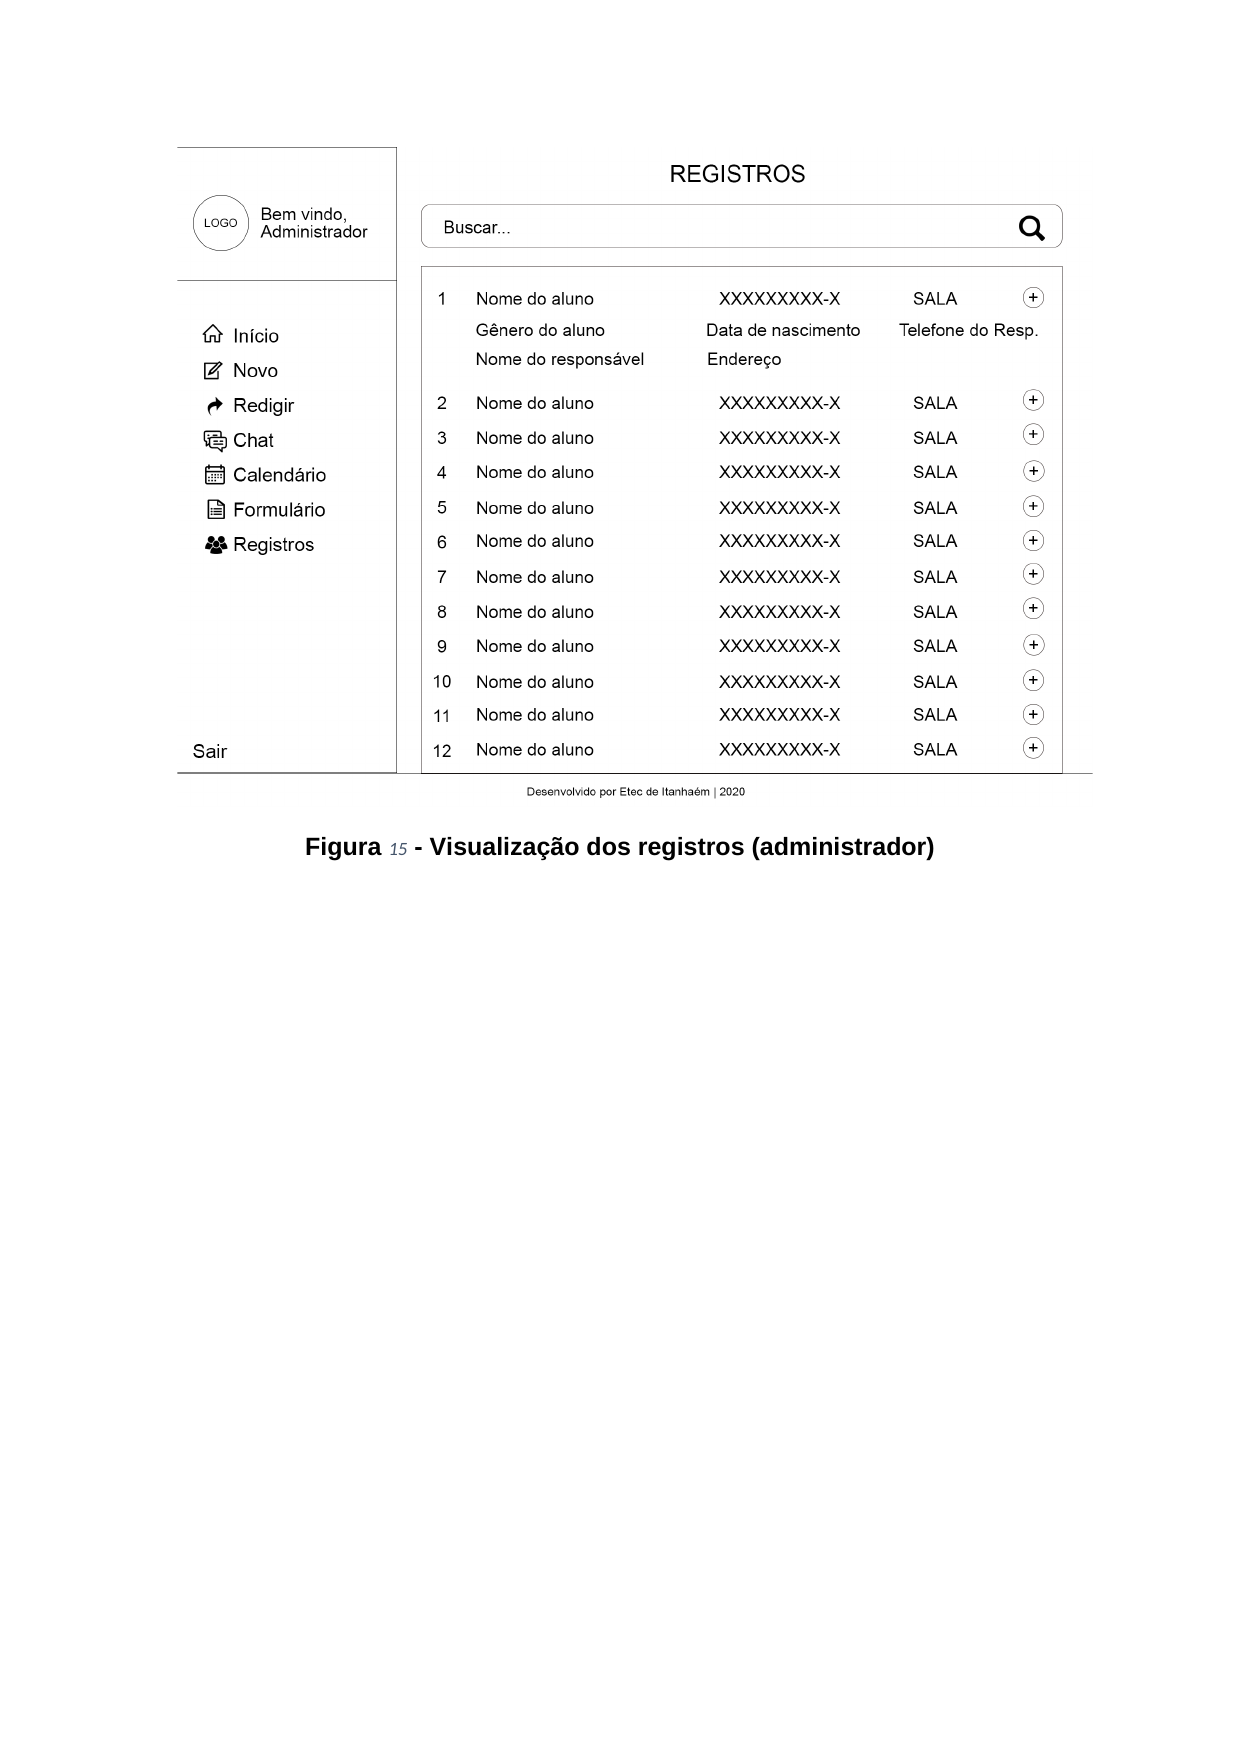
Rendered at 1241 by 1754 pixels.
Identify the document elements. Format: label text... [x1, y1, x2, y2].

picture [177, 147, 1093, 807]
